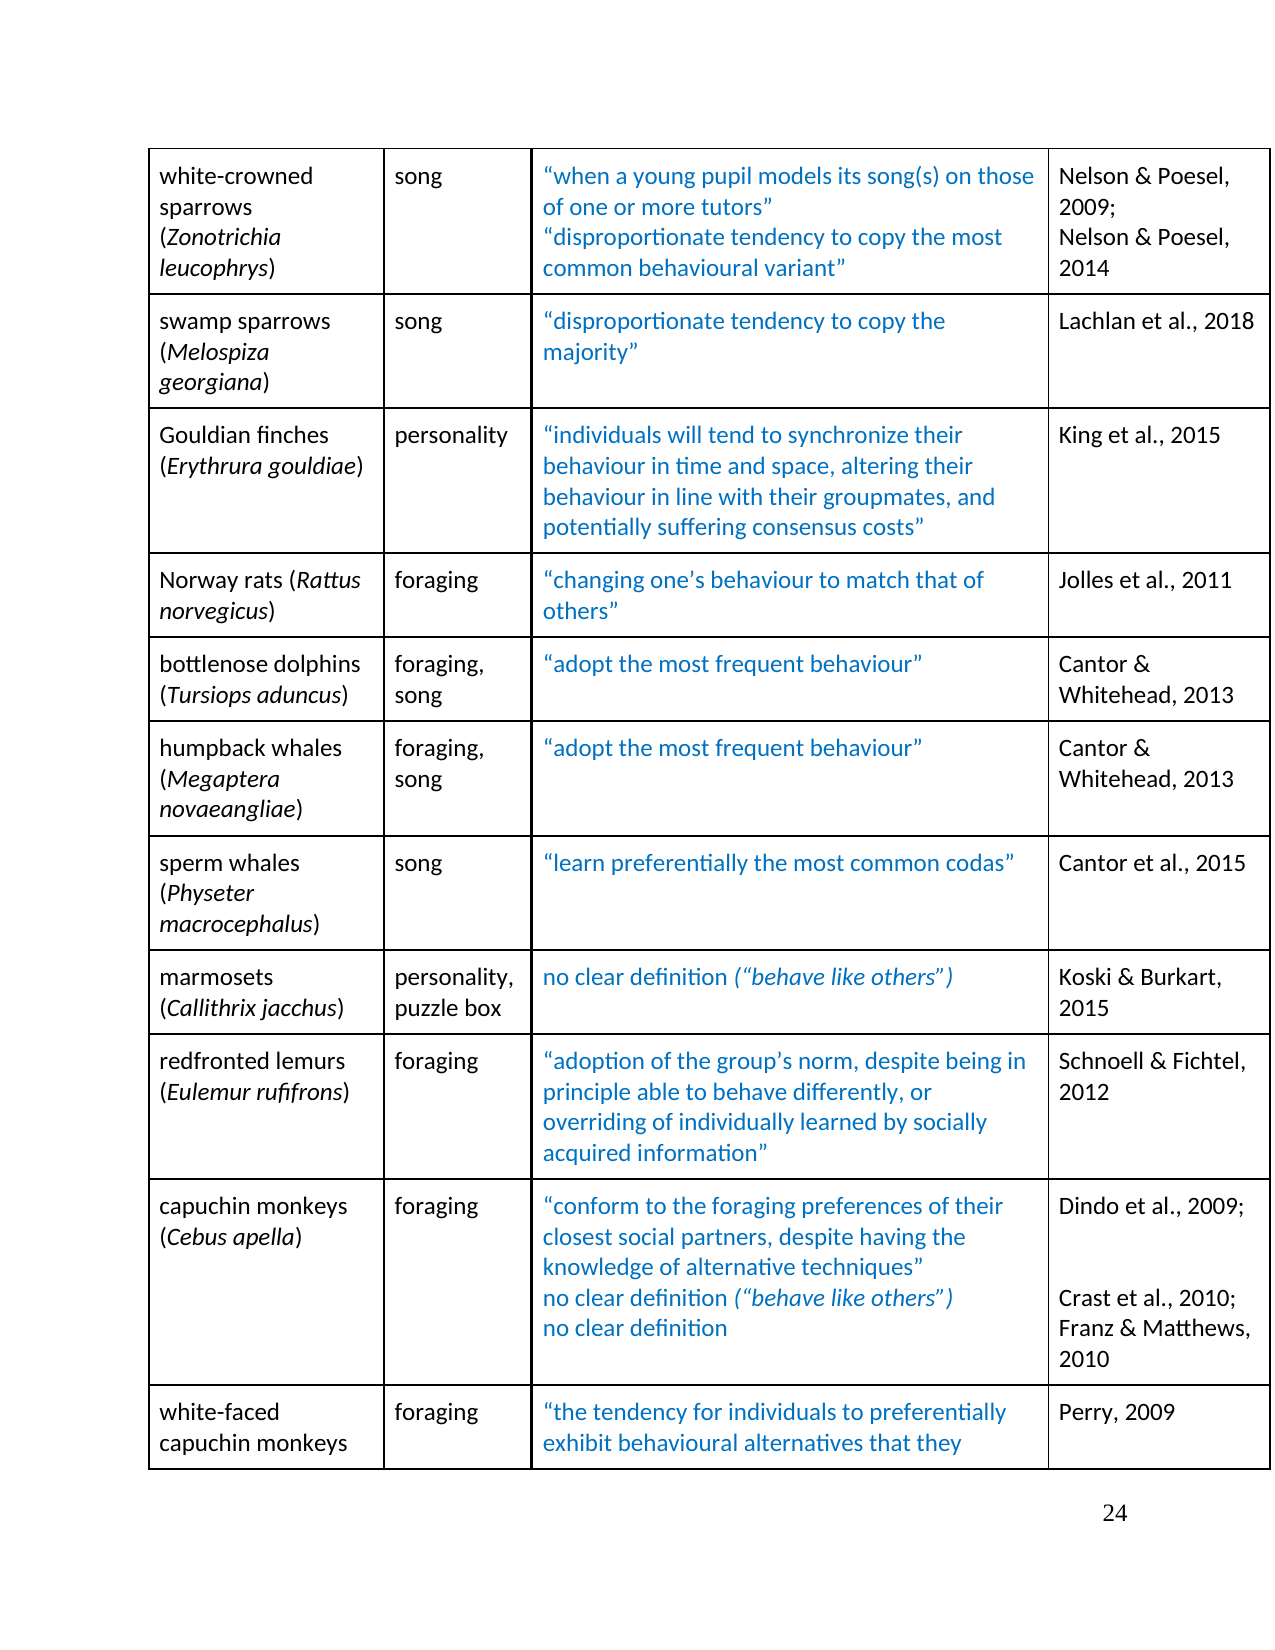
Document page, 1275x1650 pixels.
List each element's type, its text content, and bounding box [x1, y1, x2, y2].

table_cell “adopt the most frequent behaviour” [533, 722, 1048, 834]
table_cell Cantor et al., 2015 [1049, 837, 1269, 949]
table_cell “disproportionate tendency to copy the majority” [533, 295, 1048, 407]
table_cell no clear definition (“behave like others”) [533, 951, 1048, 1033]
table_cell Cantor & Whitehead, 2013 [1049, 722, 1269, 834]
table_cell Lachlan et al., 2018 [1049, 295, 1269, 407]
table_cell Perry, 2009 [1049, 1386, 1269, 1468]
table_cell “when a young pupil models its song(s) on those of one or more tutors” “disproportionate tendency to copy the most common behavioural variant” [533, 149, 1048, 293]
table_cell bottlenose dolphins (Tursiops aduncus) [150, 638, 383, 720]
table_cell foraging [385, 1180, 530, 1384]
table_cell marmosets (Callithrix jacchus) [150, 951, 383, 1033]
table_cell Cantor & Whitehead, 2013 [1049, 638, 1269, 720]
table_cell “changing one’s behaviour to match that of others” [533, 554, 1048, 636]
table_cell foraging, song [385, 638, 530, 720]
table_cell Koski & Burkart, 2015 [1049, 951, 1269, 1033]
table_cell “individuals will tend to synchronize their behaviour in time and space, altering their behaviour in line with their groupmates, and potentially suffering consensus costs” [533, 409, 1048, 552]
table_cell capuchin monkeys (Cebus apella) [150, 1180, 383, 1384]
table_cell foraging, song [385, 722, 530, 834]
table_cell “learn preferentially the most common codas” [533, 837, 1048, 949]
table_cell foraging [385, 554, 530, 636]
table_cell sperm whales (Physeter macrocephalus) [150, 837, 383, 949]
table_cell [150, 1386, 383, 1468]
table_cell “adopt the most frequent behaviour” [533, 638, 1048, 720]
table_cell “adoption of the group’s norm, despite being in principle able to behave differently, or overriding of individually learned by socially acquired information” [533, 1035, 1048, 1178]
table_cell Schnoell & Fichtel, 2012 [1049, 1035, 1269, 1178]
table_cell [533, 1386, 1048, 1468]
table_cell Gouldian finches (Erythrura gouldiae) [150, 409, 383, 552]
table_cell personality, puzzle box [385, 951, 530, 1033]
table_cell white-crowned sparrows (Zonotrichia leucophrys) [150, 149, 383, 293]
table_cell Nelson & Poesel, 2009; Nelson & Poesel, 2014 [1049, 149, 1269, 293]
table_cell song [385, 837, 530, 949]
table_cell Jolles et al., 2011 [1049, 554, 1269, 636]
table_cell humpback whales (Megaptera novaeangliae) [150, 722, 383, 834]
table_cell King et al., 2015 [1049, 409, 1269, 552]
table_cell song [385, 149, 530, 293]
table_cell “conform to the foraging preferences of their closest social partners, despite having the knowledge of alternative techniques” no clear definition (“behave like others”) no clear definition [533, 1180, 1048, 1384]
table_cell song [385, 295, 530, 407]
table_cell foraging [385, 1386, 530, 1468]
table_cell redfronted lemurs (Eulemur rufifrons) [150, 1035, 383, 1178]
table_cell foraging [385, 1035, 530, 1178]
table_cell Dindo et al., 2009; Crast et al., 2010; Franz & Matthews, 2010 [1049, 1180, 1269, 1384]
table_cell swamp sparrows (Melospiza georgiana) [150, 295, 383, 407]
table_cell personality [385, 409, 530, 552]
table_cell Norway rats (Rattus norvegicus) [150, 554, 383, 636]
